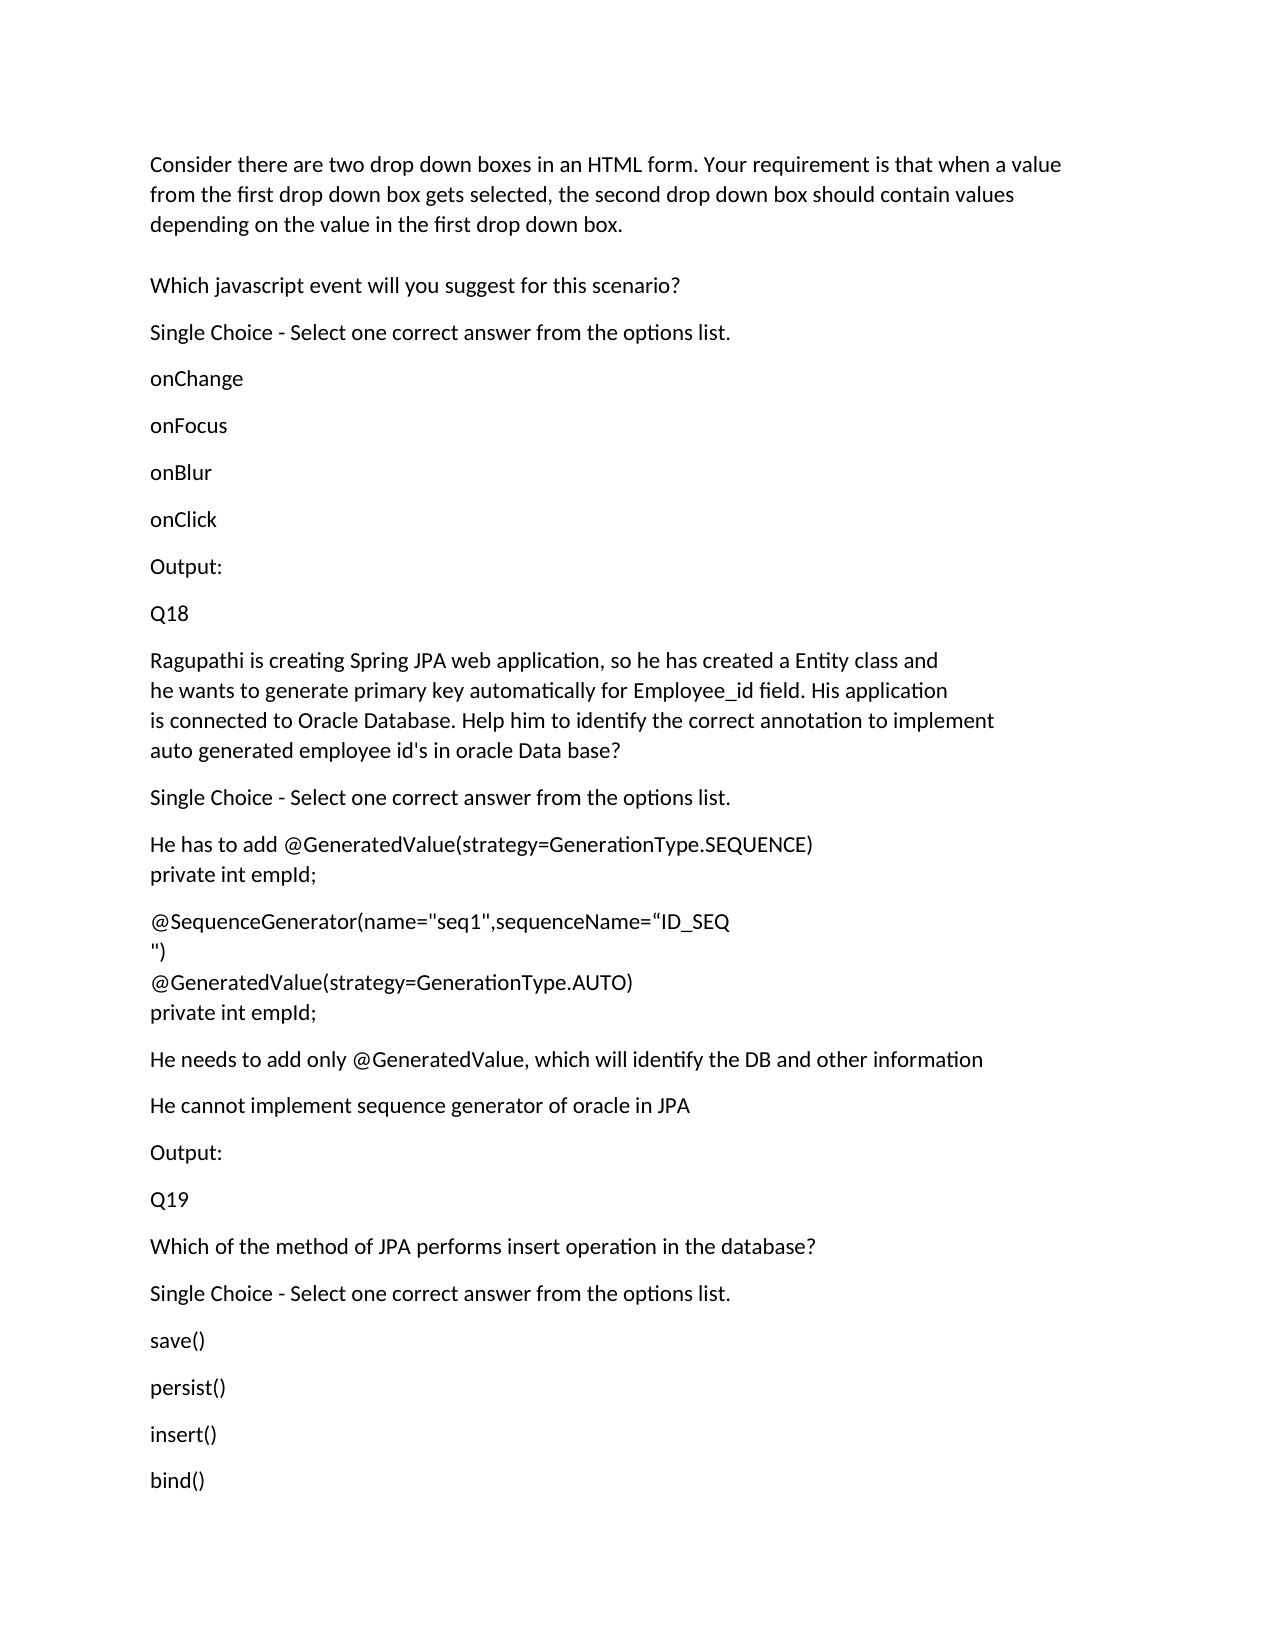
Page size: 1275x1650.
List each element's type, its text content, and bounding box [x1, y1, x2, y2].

text Q18 [150, 599, 1125, 627]
text persist() [150, 1373, 1125, 1401]
text onFocus [150, 411, 1125, 439]
text Single Choice - Select one correct answer from the options list. [150, 783, 1125, 811]
text Output: [150, 1138, 1125, 1167]
text onChange [150, 364, 1125, 393]
text onClick [150, 505, 1125, 533]
text @SequenceGenerator(name="seq1",sequenceName=“ID_SEQ ") @GeneratedValue(strategy=GenerationType.AUTO) private int empId; [150, 907, 1125, 1026]
text Which of the method of JPA performs insert operation in the database? [150, 1232, 1125, 1260]
text bind() [150, 1467, 1125, 1495]
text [150, 1279, 1125, 1307]
text Single Choice - Select one correct answer from the options list. [150, 318, 1125, 346]
text He needs to add only @GeneratedValue, which will identify the DB and other information [150, 1045, 1125, 1073]
text He has to add @GeneratedValue(strategy=GenerationType.SEQUENCE) private int empId; [150, 830, 1125, 888]
text onBlur [150, 458, 1125, 486]
text Q19 [150, 1185, 1125, 1213]
text save() [150, 1326, 1125, 1354]
text Output: [150, 552, 1125, 580]
text He cannot implement sequence generator of oracle in JPA [150, 1092, 1125, 1120]
text Ragupathi is creating Spring JPA web application, so he has created a Entity class and he wants to generate primary key automatically for Employee_id field. His application is connected to Oracle Database. Help him to identify the correct annotation to implement auto generated employee id's in oracle Data base? [150, 646, 1125, 764]
text insert() [150, 1420, 1125, 1448]
text Consider there are two drop down boxes in an HTML form. Your requirement is that when a value from the first drop down box gets selected, the second drop down box should contain values depending on the value in the first drop down box. Which javascript event will you suggest for this scenario? [150, 150, 1125, 299]
